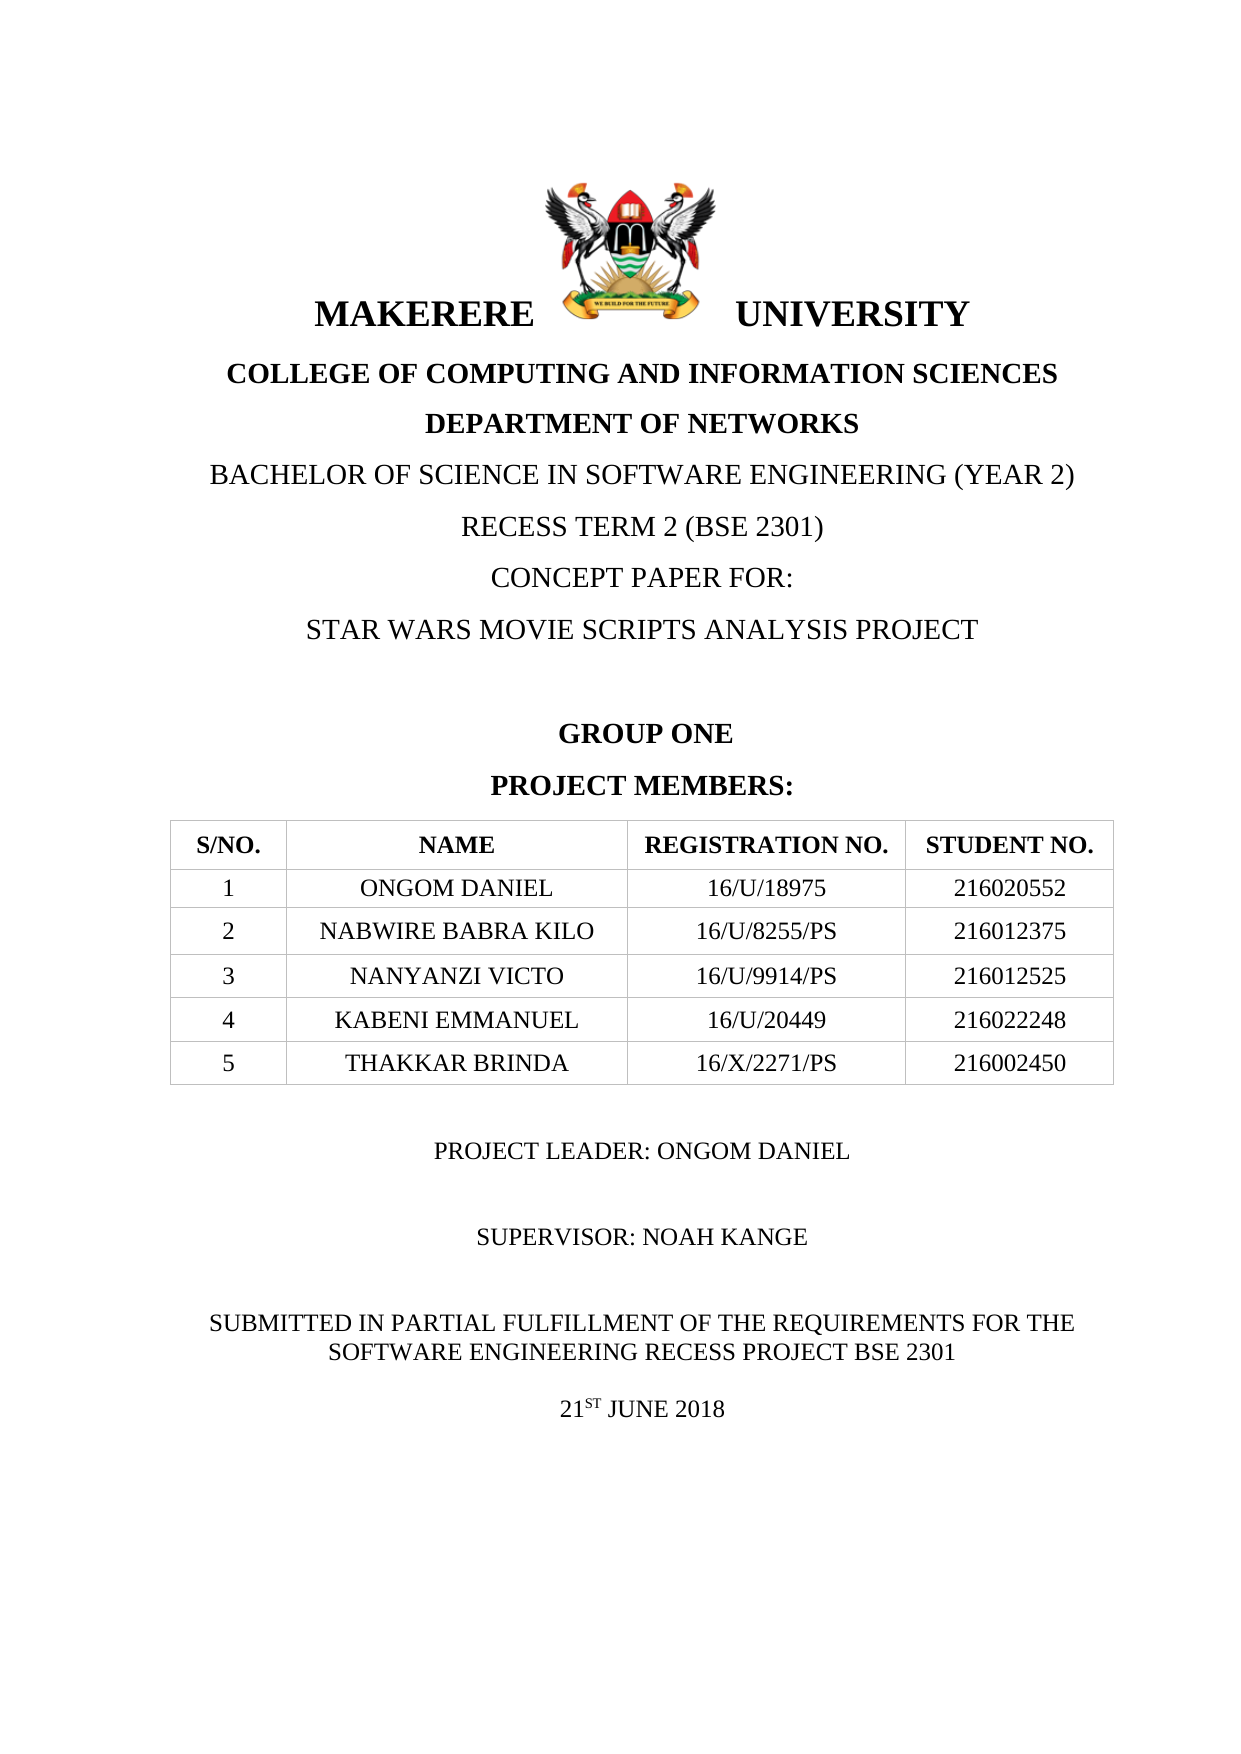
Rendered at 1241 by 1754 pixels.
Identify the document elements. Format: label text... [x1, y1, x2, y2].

table_cell 216020552 [906, 870, 1113, 907]
table_cell 216012525 [906, 955, 1113, 997]
text MAKERERE UNIVERSITY [192, 162, 1092, 335]
text SUBMITTED IN PARTIAL FULFILLMENT OF THE REQUIREMENTS FOR THE [192, 1308, 1092, 1337]
table_cell 16/U/18975 [628, 870, 905, 907]
table_cell 1 [171, 870, 286, 907]
text PROJECT LEADER: ONGOM DANIEL [192, 1136, 1092, 1164]
picture [535, 162, 726, 327]
text 21ST JUNE 2018 [192, 1394, 1092, 1423]
table_cell 216012375 [906, 908, 1113, 954]
text PROJECT MEMBERS: [192, 768, 1092, 802]
table_cell THAKKAR BRINDA [287, 1042, 627, 1084]
table_header S/NO. [171, 821, 286, 869]
table_cell 216002450 [906, 1042, 1113, 1084]
table_cell KABENI EMMANUEL [287, 998, 627, 1041]
table_cell 3 [171, 955, 286, 997]
text CONCEPT PAPER FOR: [192, 561, 1092, 594]
table_header NAME [287, 821, 627, 869]
table_cell 2 [171, 908, 286, 954]
text DEPARTMENT OF NETWORKS [192, 407, 1092, 440]
text GROUP ONE [192, 716, 1092, 750]
table_cell 16/U/9914/PS [628, 955, 905, 997]
table_cell 5 [171, 1042, 286, 1084]
table_cell NABWIRE BABRA KILO [287, 908, 627, 954]
table_cell 16/U/8255/PS [628, 908, 905, 954]
table_cell 16/U/20449 [628, 998, 905, 1041]
table_header STUDENT NO. [906, 821, 1113, 869]
text BACHELOR OF SCIENCE IN SOFTWARE ENGINEERING (YEAR 2) [192, 457, 1092, 490]
table_cell NANYANZI VICTO [287, 955, 627, 997]
text STAR WARS MOVIE SCRIPTS ANALYSIS PROJECT [192, 612, 1092, 646]
table_cell ONGOM DANIEL [287, 870, 627, 907]
table_cell 216022248 [906, 998, 1113, 1041]
table_cell 16/X/2271/PS [628, 1042, 905, 1084]
text COLLEGE OF COMPUTING AND INFORMATION SCIENCES [192, 356, 1092, 390]
table_header REGISTRATION NO. [628, 821, 905, 869]
text SOFTWARE ENGINEERING RECESS PROJECT BSE 2301 [192, 1337, 1092, 1366]
text RECESS TERM 2 (BSE 2301) [192, 509, 1092, 542]
table_cell 4 [171, 998, 286, 1041]
text SUPERVISOR: NOAH KANGE [192, 1222, 1092, 1251]
